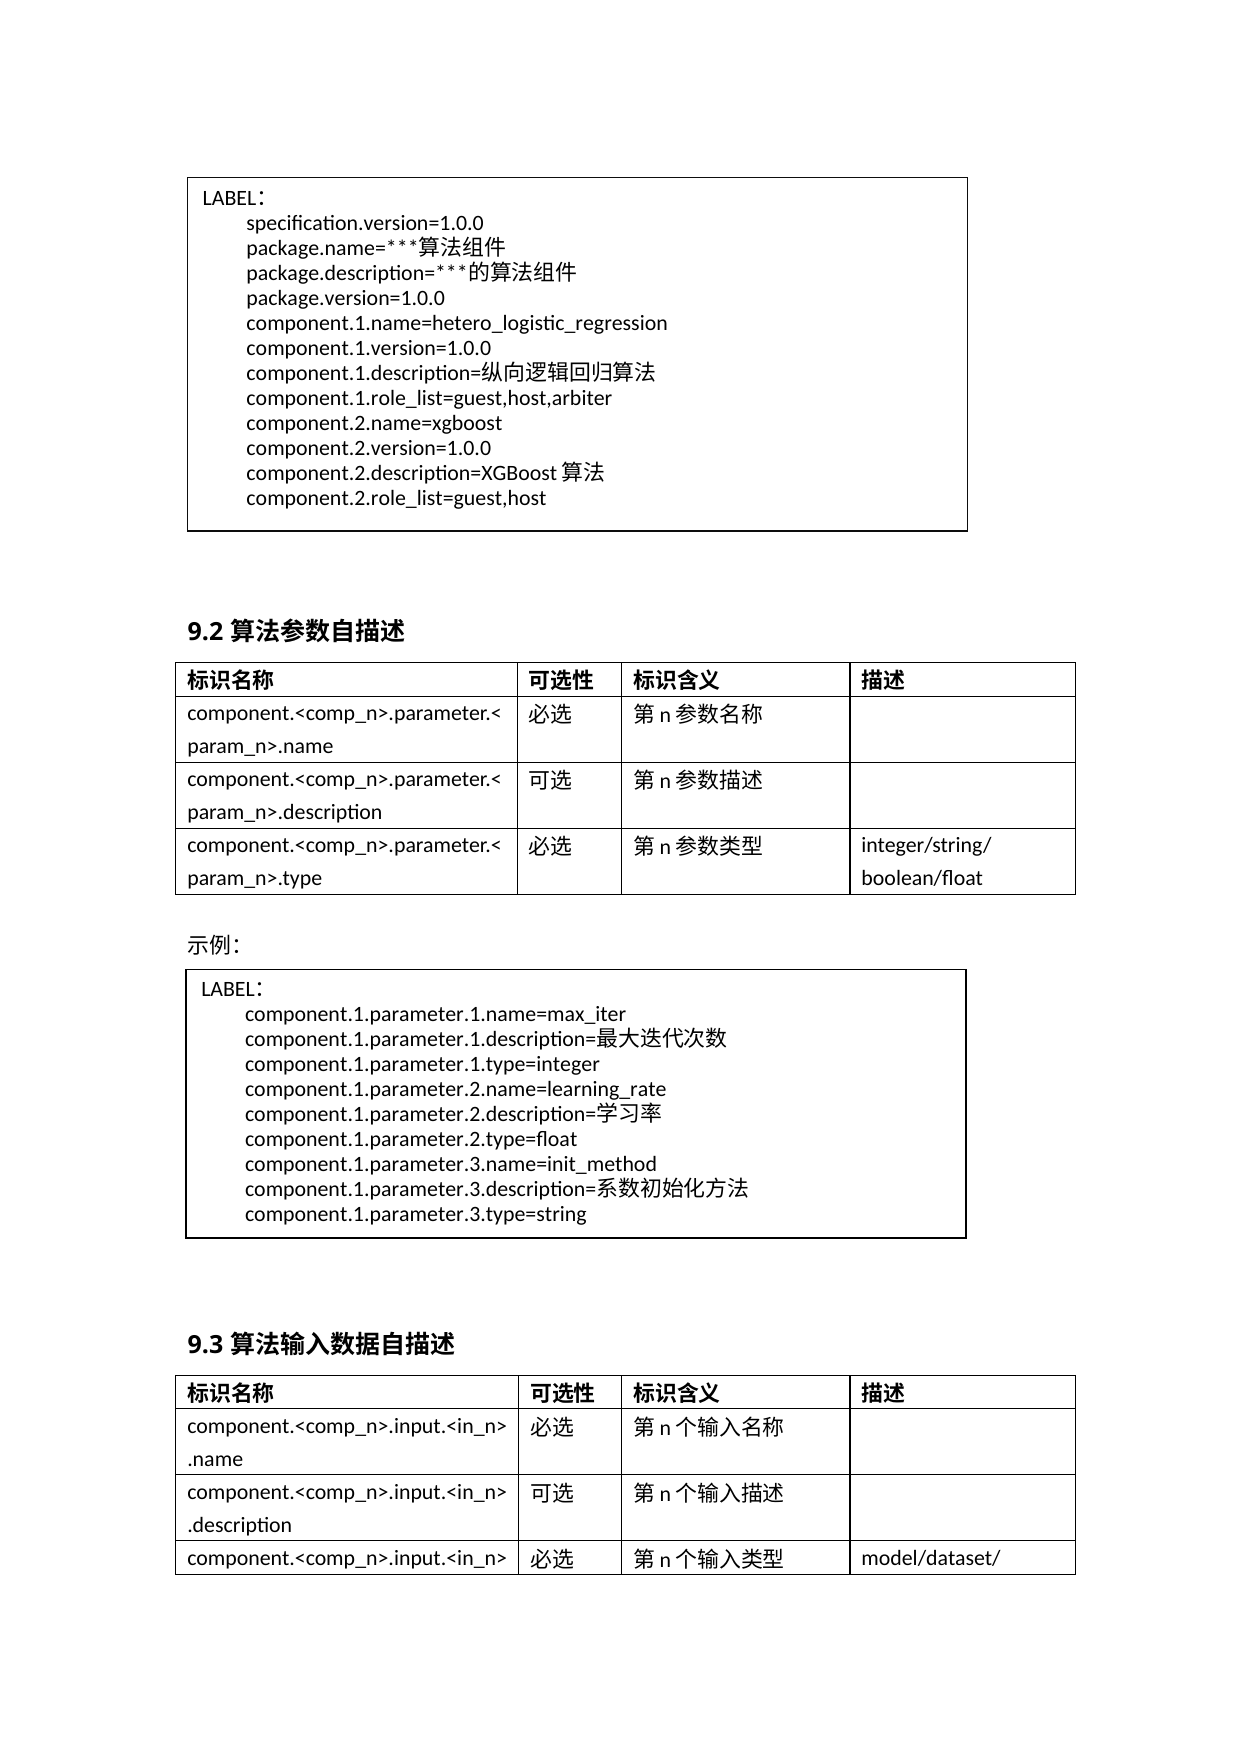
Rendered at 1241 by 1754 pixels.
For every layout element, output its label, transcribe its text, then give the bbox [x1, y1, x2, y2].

text 示例： [187, 927, 1053, 960]
table_header 标识名称 [176, 1376, 518, 1408]
table_header 可选性 [518, 663, 621, 696]
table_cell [851, 1541, 1075, 1574]
list 算法参数自描述 [187, 597, 1053, 662]
table_cell 第n参数名称 [622, 697, 849, 762]
table_cell 第n个输入名称 [622, 1409, 849, 1474]
table_header 可选性 [519, 1376, 621, 1408]
list 算法输入数据自描述 [187, 1310, 1053, 1375]
table_cell component.<comp_n>.input.<in_n>.description [176, 1475, 518, 1540]
table_cell component.<comp_n>.parameter.<param_n>.description [176, 763, 517, 828]
table_cell component.<comp_n>.parameter.<param_n>.name [176, 697, 517, 762]
table_cell 第n参数描述 [622, 763, 849, 828]
table_header 标识含义 [622, 1376, 849, 1408]
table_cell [176, 1541, 518, 1574]
table_cell [851, 697, 1075, 762]
table_cell 第n个输入描述 [622, 1475, 849, 1540]
table_header 描述 [851, 663, 1075, 696]
table_cell 可选 [518, 763, 621, 828]
table_cell 必选 [518, 697, 621, 762]
table_cell [851, 1475, 1075, 1540]
table_cell [851, 1409, 1075, 1474]
table_cell 可选 [519, 1475, 621, 1540]
table_cell integer/string/boolean/float [851, 829, 1075, 894]
table_cell 第n个输入类型 [622, 1541, 849, 1574]
table_header 描述 [851, 1376, 1075, 1408]
table_cell 必选 [519, 1541, 621, 1574]
table_cell 必选 [519, 1409, 621, 1474]
table_cell 第n参数类型 [622, 829, 849, 894]
table_cell 必选 [518, 829, 621, 894]
table_cell [851, 763, 1075, 828]
table_header 标识名称 [176, 663, 517, 696]
table_cell component.<comp_n>.input.<in_n>.name [176, 1409, 518, 1474]
table_cell component.<comp_n>.parameter.<param_n>.type [176, 829, 517, 894]
table_header 标识含义 [622, 663, 849, 696]
